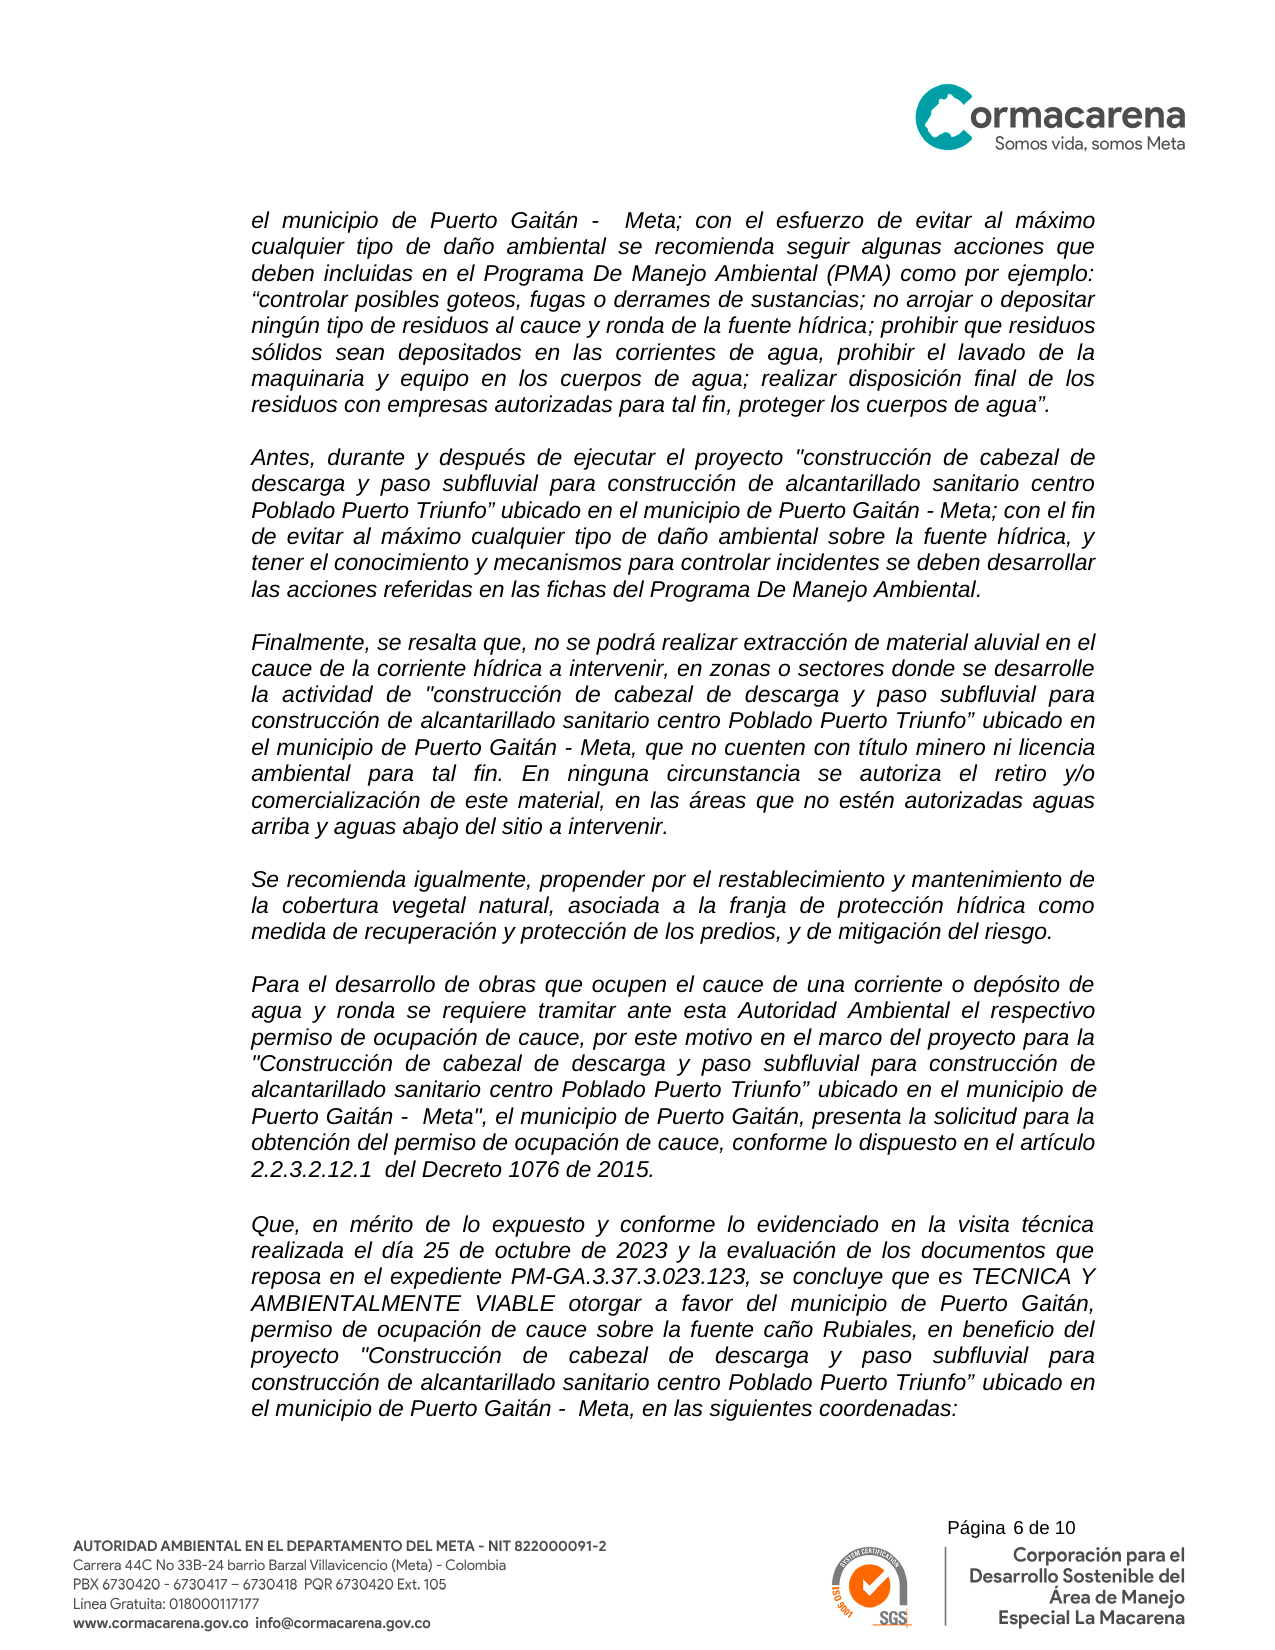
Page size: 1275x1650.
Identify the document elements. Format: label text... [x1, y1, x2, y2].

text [251, 207, 1098, 418]
text Se recomienda igualmente, propender por el restablecimiento y mantenimiento de la cobertura vegetal natural, asociada a la franja de protección hídrica como medida de recuperación y protección de los predios, y de mitigación del riesgo. [251, 866, 1098, 945]
text Antes, durante y después de ejecutar el proyecto "construcción de cabezal de descarga y paso subfluvial para construcción de alcantarillado sanitario centro Poblado Puerto Triunfo” ubicado en el municipio de Puerto Gaitán - Meta; con el fin de evitar al máximo cualquier tipo de daño ambiental sobre la fuente hídrica, y tener el conocimiento y mecanismos para controlar incidentes se deben desarrollar las acciones referidas en las fichas del Programa De Manejo Ambiental. [251, 444, 1098, 602]
text Para el desarrollo de obras que ocupen el cauce de una corriente o depósito de agua y ronda se requiere tramitar ante esta Autoridad Ambiental el respectivo permiso de ocupación de cauce, por este motivo en el marco del proyecto para la "Construcción de cabezal de descarga y paso subfluvial para construcción de alcantarillado sanitario centro Poblado Puerto Triunfo” ubicado en el municipio de Puerto Gaitán - Meta", el municipio de Puerto Gaitán, presenta la solicitud para la obtención del permiso de ocupación de cauce, conforme lo dispuesto en el artículo 2.2.3.2.12.1 del Decreto 1076 de 2015. [251, 971, 1098, 1182]
text Finalmente, se resalta que, no se podrá realizar extracción de material aluvial en el cauce de la corriente hídrica a intervenir, en zonas o sectores donde se desarrolle la actividad de "construcción de cabezal de descarga y paso subfluvial para construcción de alcantarillado sanitario centro Poblado Puerto Triunfo” ubicado en el municipio de Puerto Gaitán - Meta, que no cuenten con título minero ni licencia ambiental para tal fin. En ninguna circunstancia se autoriza el retiro y/o comercialización de este material, en las áreas que no estén autorizadas aguas arriba y aguas abajo del sitio a intervenir. [251, 628, 1098, 839]
text Que, en mérito de lo expuesto y conforme lo evidenciado en la visita técnica realizada el día 25 de octubre de 2023 y la evaluación de los documentos que reposa en el expediente PM-GA.3.37.3.023.123, se concluye que es TECNICA Y AMBIENTALMENTE VIABLE otorgar a favor del municipio de Puerto Gaitán, permiso de ocupación de cauce sobre la fuente caño Rubiales, en beneficio del proyecto "Construcción de cabezal de descarga y paso subfluvial para construcción de alcantarillado sanitario centro Poblado Puerto Triunfo” ubicado en el municipio de Puerto Gaitán - Meta, en las siguientes coordenadas: [251, 1211, 1098, 1421]
picture [1, 0, 1275, 1650]
